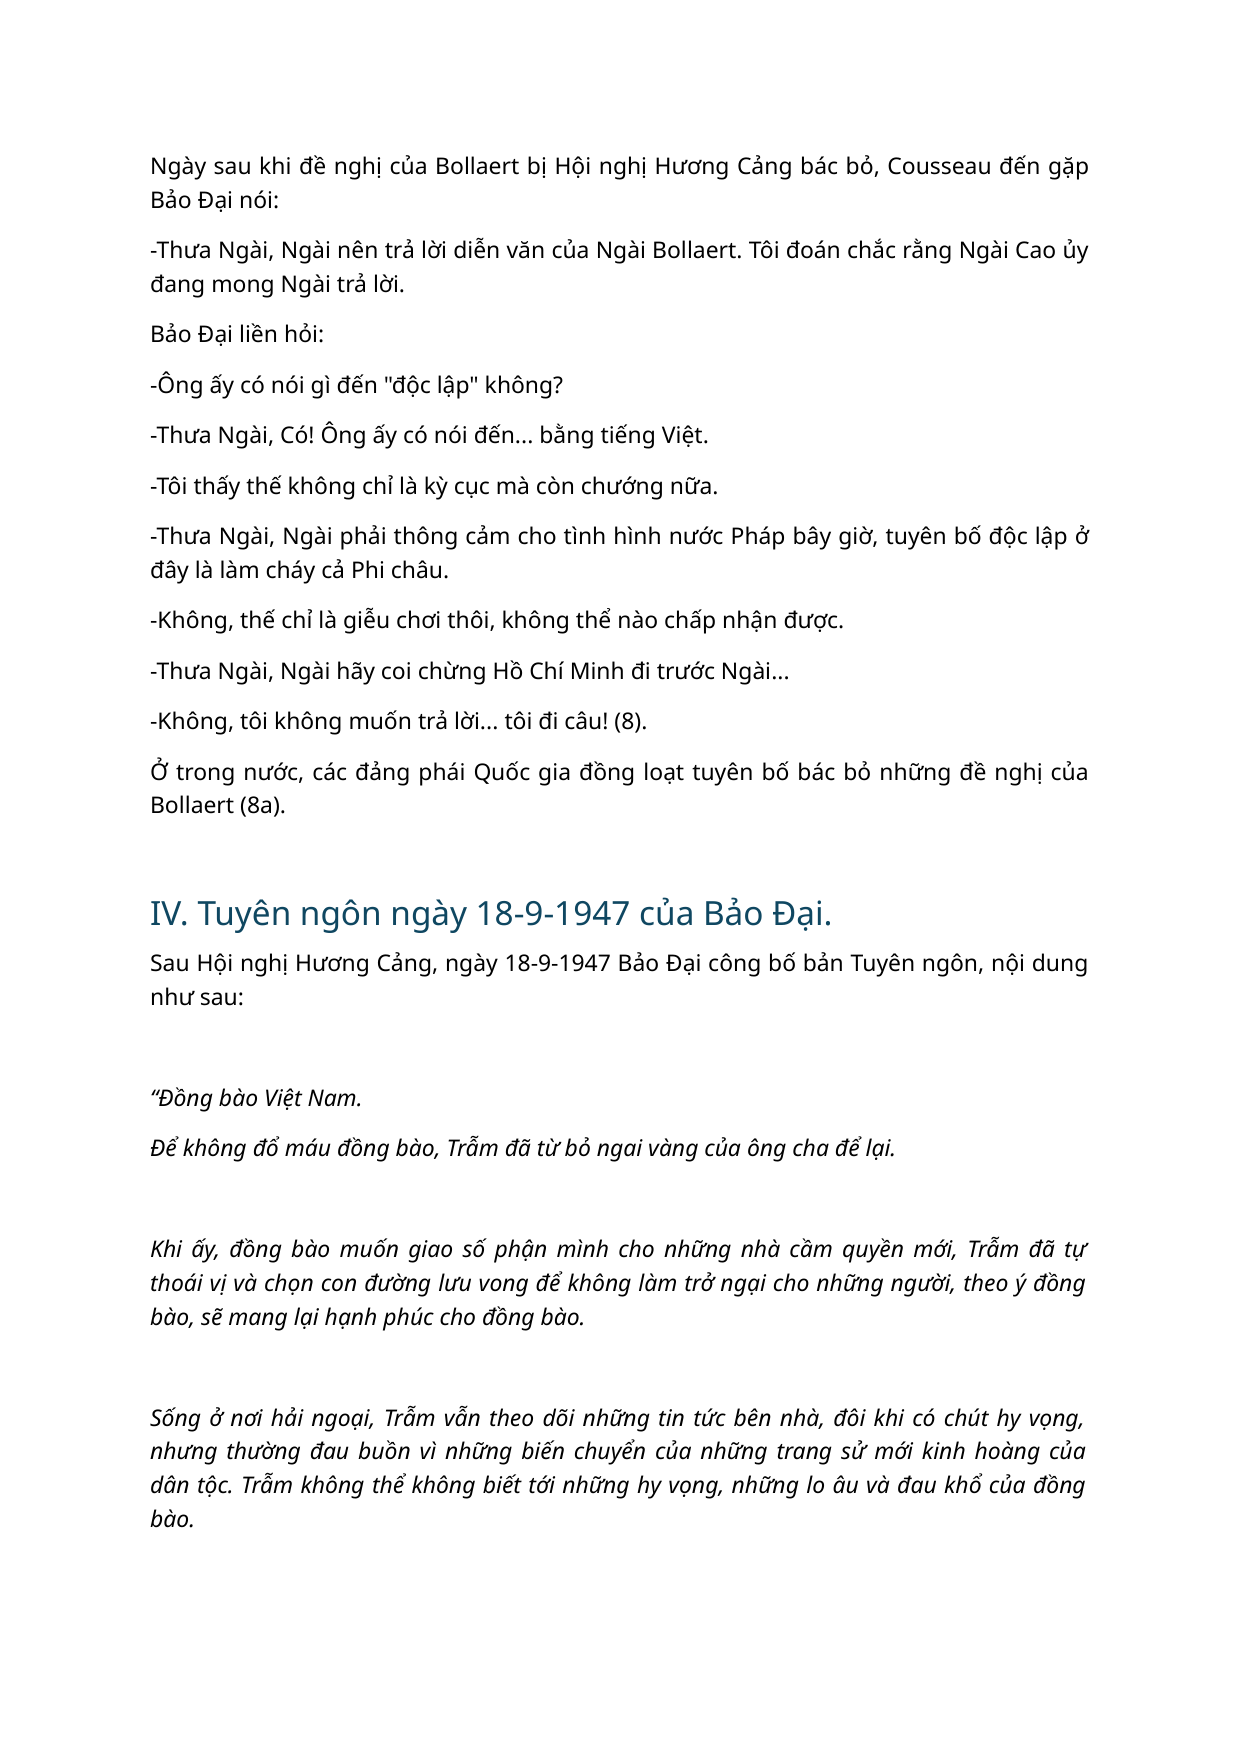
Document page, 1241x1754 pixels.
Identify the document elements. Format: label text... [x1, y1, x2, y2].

text -Không, thế chỉ là giễu chơi thôi, không thể nào chấp nhận được. [150, 604, 1090, 635]
text -Thưa Ngài, Ngài hãy coi chừng Hồ Chí Minh đi trước Ngài... [150, 654, 1090, 686]
text -Thưa Ngài, Có! Ông ấy có nói đến... bằng tiếng Việt. [150, 419, 1090, 450]
text “Đồng bào Việt Nam. [150, 1082, 1090, 1113]
subtitle IV. Tuyên ngôn ngày 18-9-1947 của Bảo Đại. [150, 890, 1090, 935]
text Để không đổ máu đồng bào, Trẫm đã từ bỏ ngai vàng của ông cha để lại. [150, 1132, 1090, 1163]
text Sống ở nơi hải ngoại, Trẫm vẫn theo dõi những tin tức bên nhà, đôi khi có chút hy vọng, nhưng thường đau buồn vì những biến chuyển của những trang sử mới kinh hoàng của dân tộc. Trẫm không thể không biết tới những hy vọng, những lo âu và đau khổ của đồng bào. [150, 1401, 1090, 1534]
text -Thưa Ngài, Ngài phải thông cảm cho tình hình nước Pháp bây giờ, tuyên bố độc lập ở đây là làm cháy cả Phi châu. [150, 520, 1090, 585]
text Khi ấy, đồng bào muốn giao số phận mình cho những nhà cầm quyền mới, Trẫm đã tự thoái vị và chọn con đường lưu vong để không làm trở ngại cho những người, theo ý đồng bào, sẽ mang lại hạnh phúc cho đồng bào. [150, 1233, 1090, 1332]
text -Thưa Ngài, Ngài nên trả lời diễn văn của Ngài Bollaert. Tôi đoán chắc rằng Ngài Cao ủy đang mong Ngài trả lời. [150, 234, 1090, 299]
text -Ông ấy có nói gì đến "độc lập" không? [150, 369, 1090, 400]
text Ngày sau khi đề nghị của Bollaert bị Hội nghị Hương Cảng bác bỏ, Cousseau đến gặp Bảo Đại nói: [150, 150, 1090, 215]
text Sau Hội nghị Hương Cảng, ngày 18-9-1947 Bảo Đại công bố bản Tuyên ngôn, nội dung như sau: [150, 947, 1090, 1012]
text Bảo Đại liền hỏi: [150, 318, 1090, 349]
text Ở trong nước, các đảng phái Quốc gia đồng loạt tuyên bố bác bỏ những đề nghị của Bollaert (8a). [150, 755, 1090, 820]
text -Không, tôi không muốn trả lời... tôi đi câu! (8). [150, 705, 1090, 736]
text -Tôi thấy thế không chỉ là kỳ cục mà còn chướng nữa. [150, 469, 1090, 501]
